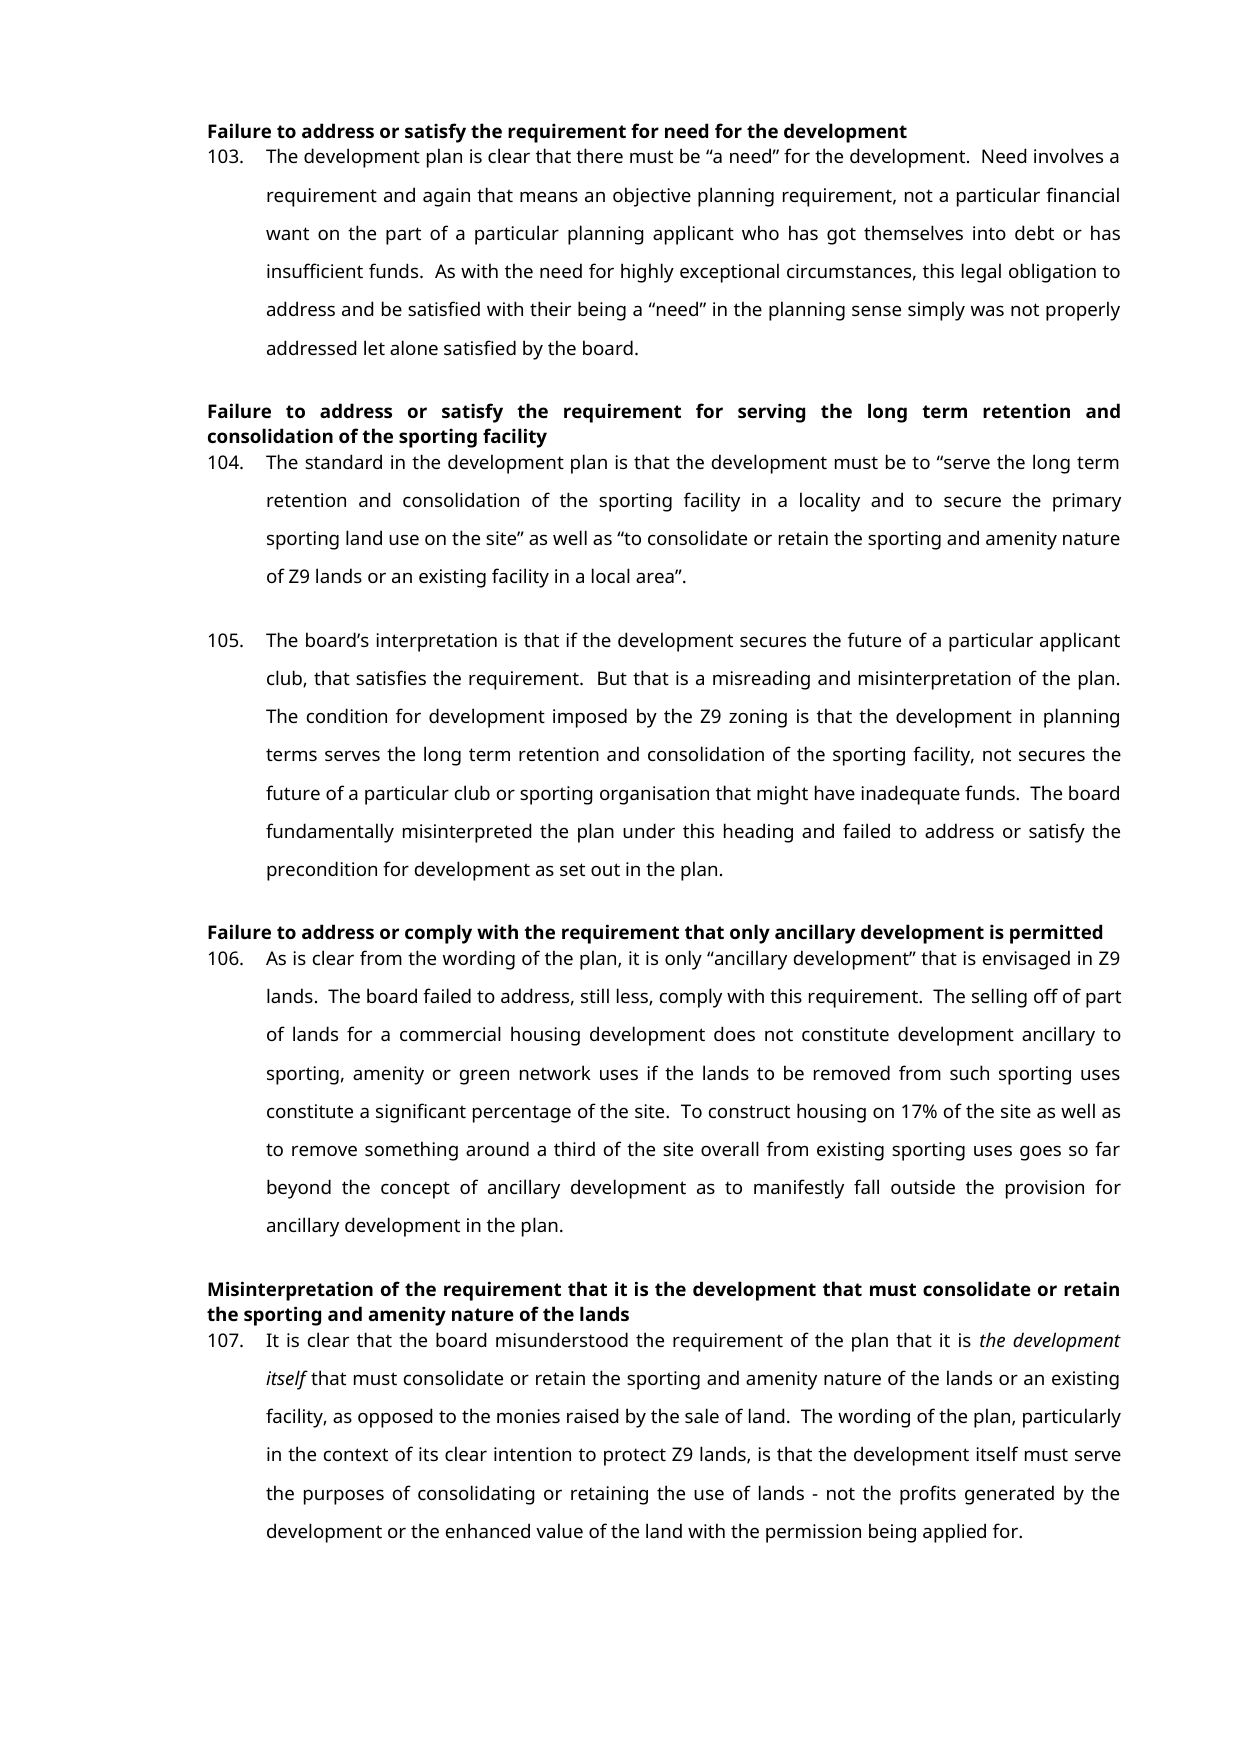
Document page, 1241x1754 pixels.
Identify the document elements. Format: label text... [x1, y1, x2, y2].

subtitle Failure to address or satisfy the requirement for need for the development [207, 118, 1122, 144]
text 105. The board’s interpretation is that if the development secures the future of a particular applicant club, that satisfies the requirement. But that is a misreading and misinterpretation of the plan. The condition for development imposed by the Z9 zoning is that the development in planning terms serves the long term retention and consolidation of the sporting facility, not secures the future of a particular club or sporting organisation that might have inadequate funds. The board fundamentally misinterpreted the plan under this heading and failed to address or satisfy the precondition for development as set out in the plan. [207, 627, 1122, 882]
text 106. As is clear from the wording of the plan, it is only “ancillary development” that is envisaged in Z9 lands. The board failed to address, still less, comply with this requirement. The selling off of part of lands for a commercial housing development does not constitute development ancillary to sporting, amenity or green network uses if the lands to be removed from such sporting uses constitute a significant percentage of the site. To construct housing on 17% of the site as well as to remove something around a third of the site overall from existing sporting uses goes so far beyond the concept of ancillary development as to manifestly fall outside the provision for ancillary development in the plan. [207, 945, 1122, 1238]
text 104. The standard in the development plan is that the development must be to “serve the long term retention and consolidation of the sporting facility in a locality and to secure the primary sporting land use on the site” as well as “to consolidate or retain the sporting and amenity nature of Z9 lands or an existing facility in a local area”. [207, 449, 1122, 589]
text 107. It is clear that the board misunderstood the requirement of the plan that it is the development itself that must consolidate or retain the sporting and amenity nature of the lands or an existing facility, as opposed to the monies raised by the sale of land. The wording of the plan, particularly in the context of its clear intention to protect Z9 lands, is that the development itself must serve the purposes of consolidating or retaining the use of lands - not the profits generated by the development or the enhanced value of the land with the permission being applied for. [207, 1327, 1122, 1544]
subtitle Failure to address or satisfy the requirement for serving the long term retention and consolidation of the sporting facility [207, 398, 1122, 449]
subtitle Misinterpretation of the requirement that it is the development that must consolidate or retain the sporting and amenity nature of the lands [207, 1276, 1122, 1327]
text 103. The development plan is clear that there must be “a need” for the development. Need involves a requirement and again that means an objective planning requirement, not a particular financial want on the part of a particular planning applicant who has got themselves into debt or has insufficient funds. As with the need for highly exceptional circumstances, this legal obligation to address and be satisfied with their being a “need” in the planning sense simply was not properly addressed let alone satisfied by the board. [207, 144, 1122, 360]
subtitle Failure to address or comply with the requirement that only ancillary development is permitted [207, 919, 1122, 945]
